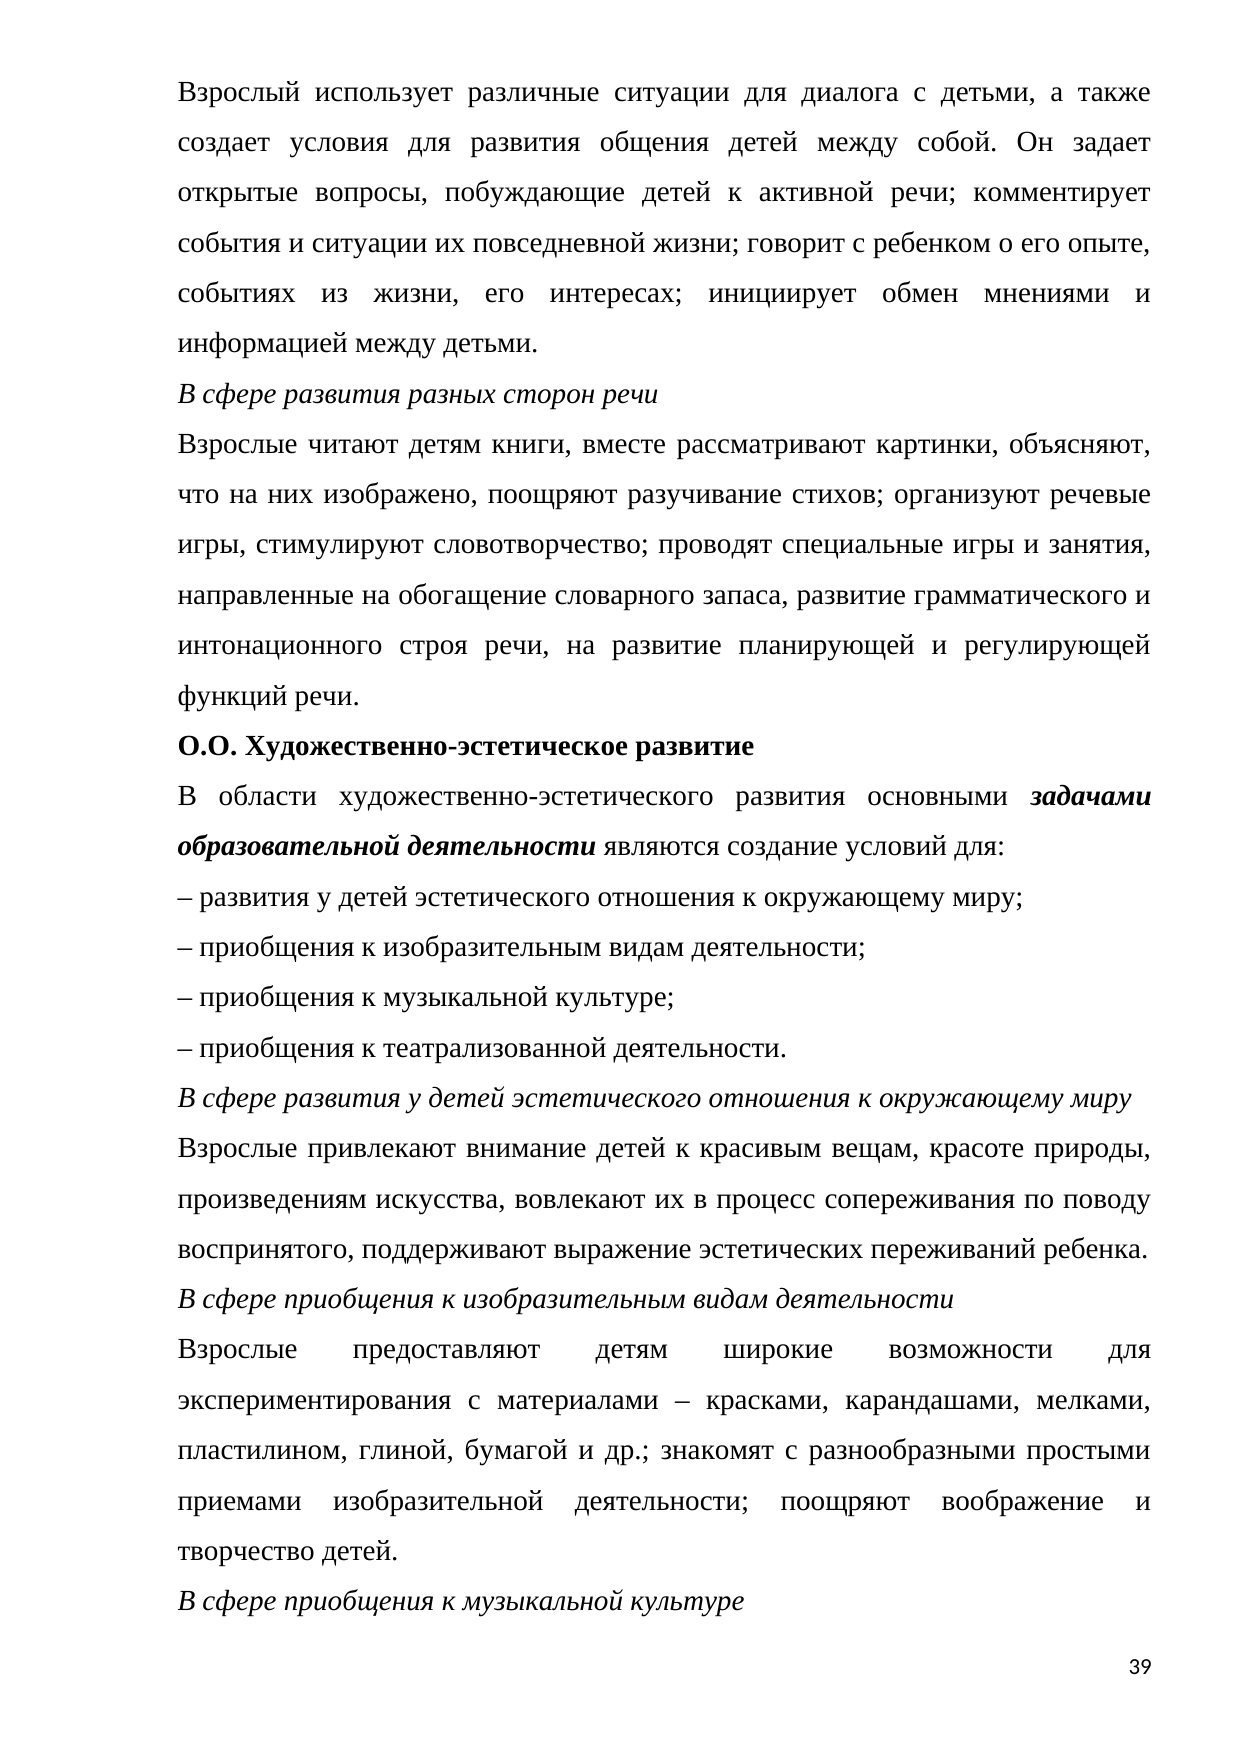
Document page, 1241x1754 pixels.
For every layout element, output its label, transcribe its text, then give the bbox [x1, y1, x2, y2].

text Взрослые читают детям книги, вместе рассматривают картинки, объясняют, что на них изображено, поощряют разучивание стихов; организуют речевые игры, стимулируют словотворчество; проводят специальные игры и занятия, направленные на обогащение словарного запаса, развитие грамматического и интонационного строя речи, на развитие планирующей и регулирующей функций речи. [177, 426, 1152, 711]
text В сфере развития разных сторон речи [177, 376, 1152, 409]
text О.О. Художественно-эстетическое развитие [177, 728, 1152, 761]
text Взрослый использует различные ситуации для диалога с детьми, а также создает условия для развития общения детей между собой. Он задает открытые вопросы, побуждающие детей к активной речи; комментирует события и ситуации их повседневной жизни; говорит с ребенком о его опыте, событиях из жизни, его интересах; инициирует обмен мнениями и информацией между детьми. [177, 74, 1152, 359]
text В сфере развития у детей эстетического отношения к окружающему миру [177, 1080, 1152, 1114]
text – развития у детей эстетического отношения к окружающему миру; [177, 879, 1152, 912]
text Взрослые предоставляют детям широкие возможности для экспериментирования с материалами – красками, карандашами, мелками, пластилином, глиной, бумагой и др.; знакомят с разнообразными простыми приемами изобразительной деятельности; поощряют воображение и творчество детей. [177, 1332, 1152, 1566]
text – приобщения к театрализованной деятельности. [177, 1030, 1152, 1063]
text В области художественно-эстетического развития основными задачами образовательной деятельности являются создание условий для: [177, 778, 1152, 862]
text Взрослые привлекают внимание детей к красивым вещам, красоте природы, произведениям искусства, вовлекают их в процесс сопереживания по поводу воспринятого, поддерживают выражение эстетических переживаний ребенка. [177, 1130, 1152, 1264]
text В сфере приобщения к музыкальной культуре [177, 1583, 1152, 1617]
text В сфере приобщения к изобразительным видам деятельности [177, 1281, 1152, 1315]
text – приобщения к музыкальной культуре; [177, 979, 1152, 1013]
text – приобщения к изобразительным видам деятельности; [177, 929, 1152, 963]
